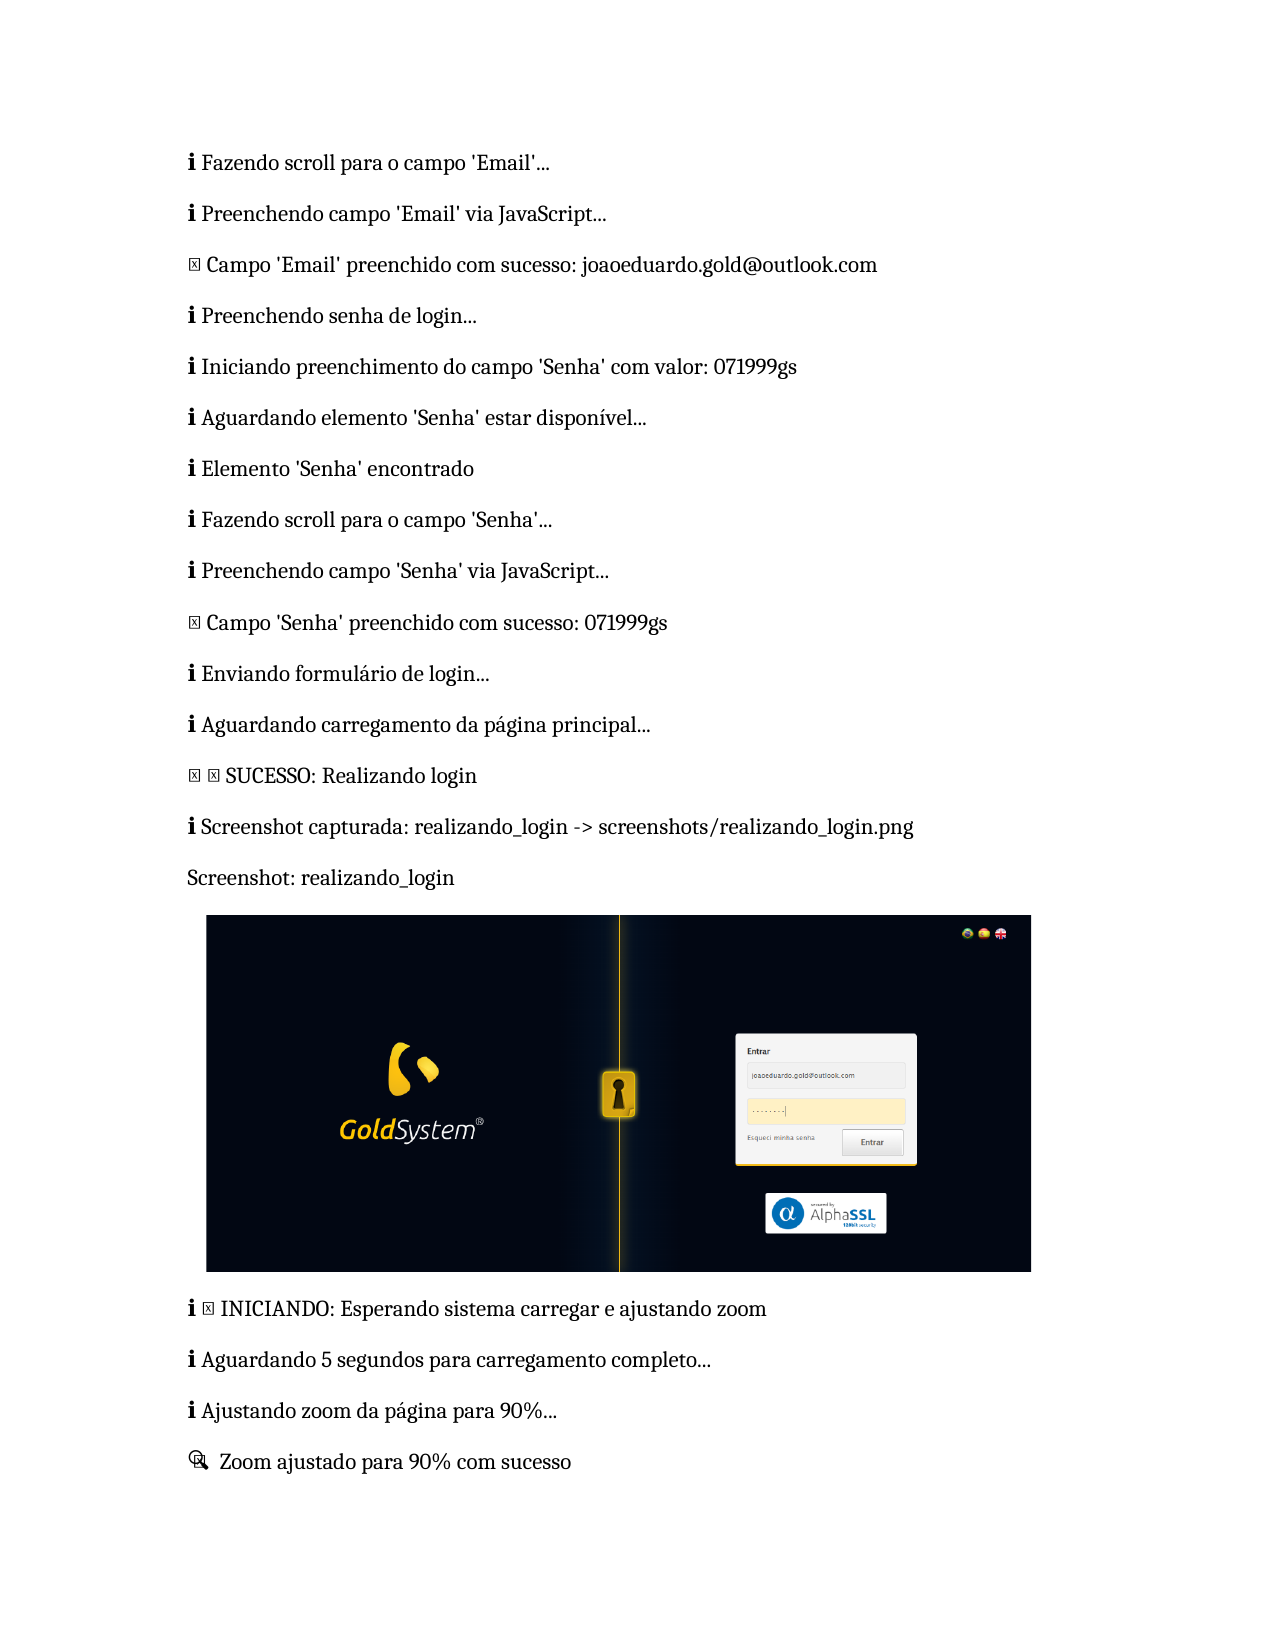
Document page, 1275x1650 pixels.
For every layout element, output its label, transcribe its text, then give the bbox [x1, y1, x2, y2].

text ℹ️ Enviando formulário de login... [187, 660, 1087, 687]
text ℹ️ Preenchendo campo 'Email' via JavaScript... [187, 201, 1087, 227]
text Screenshot: realizando_login [187, 864, 1087, 891]
text ℹ️ Screenshot capturada: realizando_login -> screenshots/realizando_login.png [187, 813, 1087, 840]
text ℹ️ Aguardando 5 segundos para carregamento completo... [187, 1347, 1087, 1373]
text ℹ️ Aguardando carregamento da página principal... [187, 711, 1087, 738]
text ℹ️ Elemento 'Senha' encontrado [187, 456, 1087, 483]
picture [206, 915, 1032, 1272]
text ℹ️ Preenchendo campo 'Senha' via JavaScript... [187, 558, 1087, 585]
text ℹ️ Iniciando preenchimento do campo 'Senha' com valor: 071999gs [187, 354, 1087, 381]
text ℹ️ Ajustando zoom da página para 90%... [187, 1398, 1087, 1424]
text ✅ Campo 'Email' preenchido com sucesso: joaoeduardo.gold@outlook.com [187, 252, 1087, 278]
text ℹ️ Preenchendo senha de login... [187, 303, 1087, 329]
text ℹ️ Aguardando elemento 'Senha' estar disponível... [187, 405, 1087, 432]
text ✅ 🔍 Zoom ajustado para 90% com sucesso [187, 1449, 1087, 1476]
text ✅ Campo 'Senha' preenchido com sucesso: 071999gs [187, 609, 1087, 636]
text ℹ️ 🔄 INICIANDO: Esperando sistema carregar e ajustando zoom [187, 1296, 1087, 1322]
text ℹ️ Fazendo scroll para o campo 'Senha'... [187, 507, 1087, 534]
text ℹ️ Fazendo scroll para o campo 'Email'... [187, 150, 1087, 176]
text ✅ ✅ SUCESSO: Realizando login [187, 762, 1087, 789]
